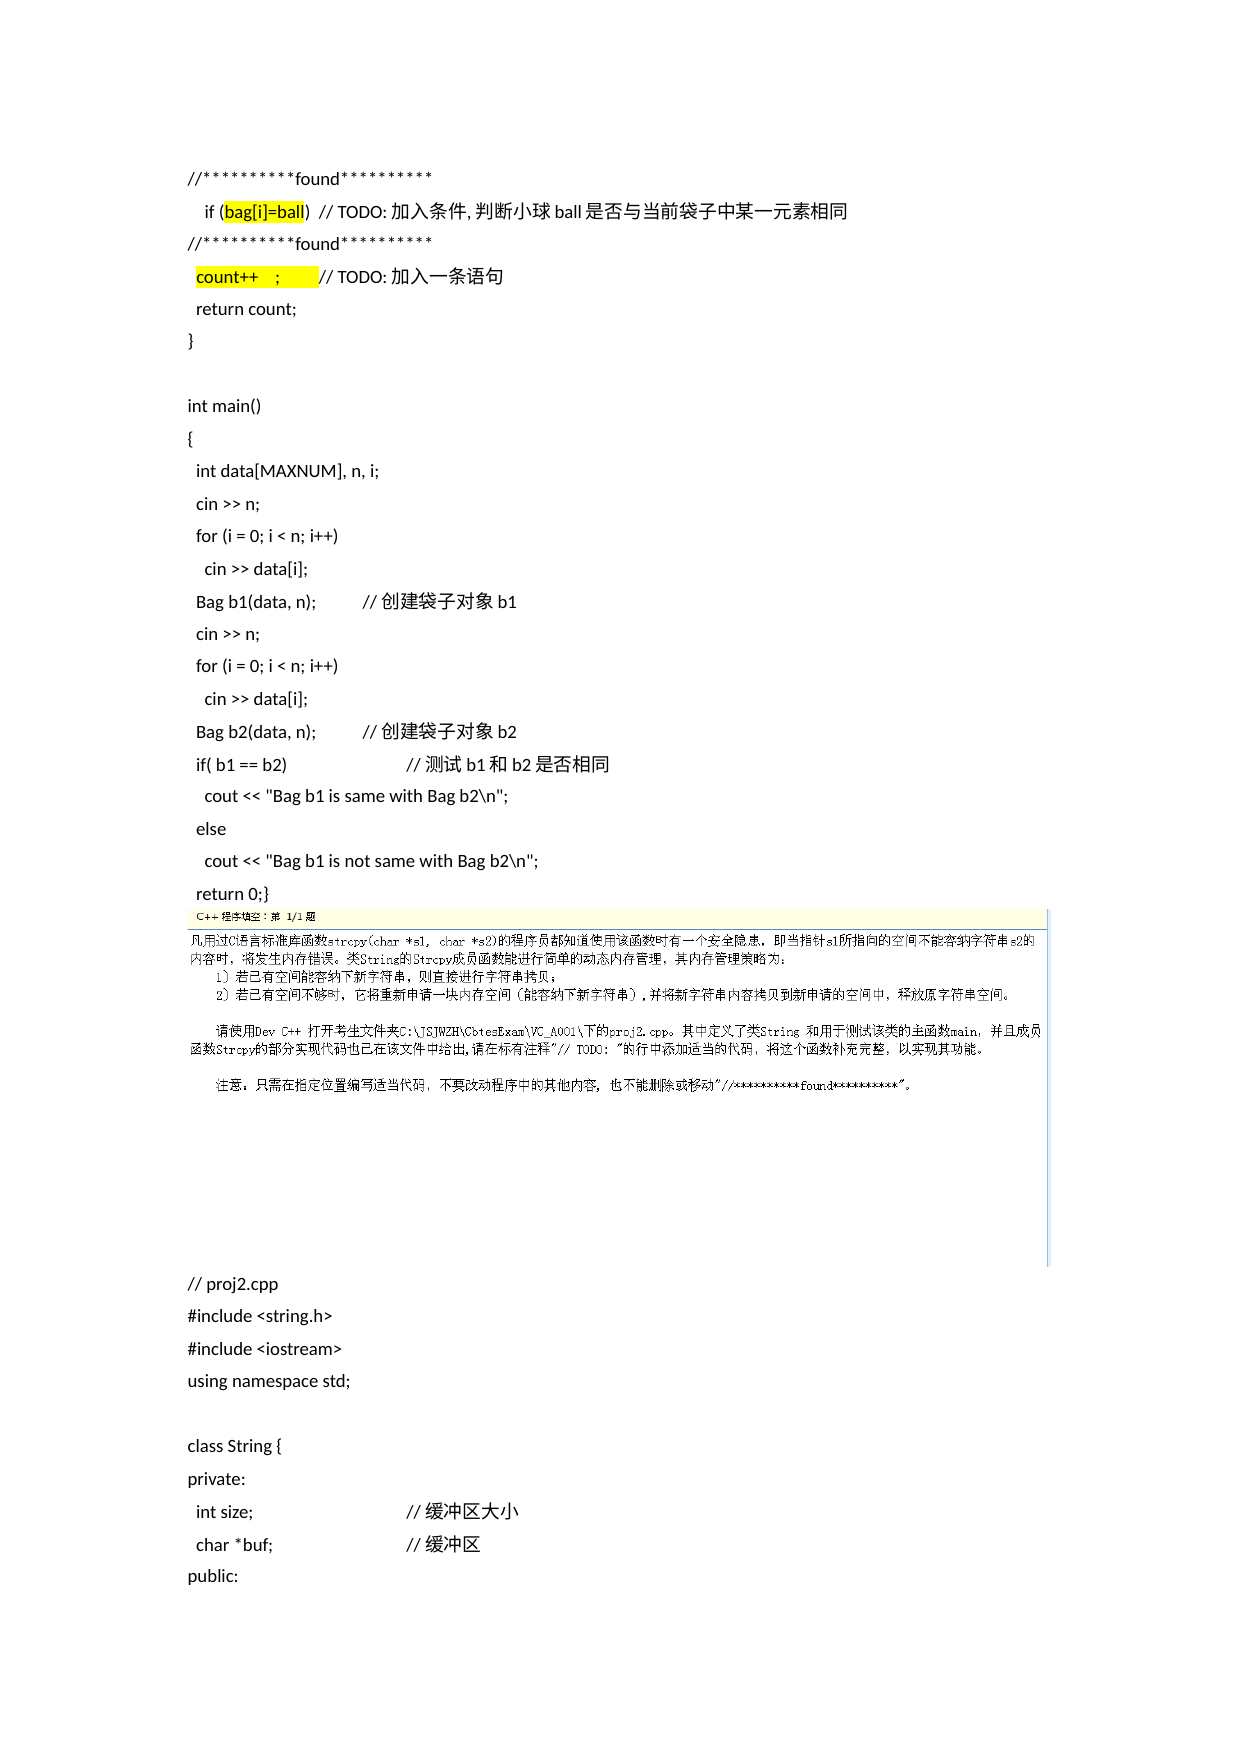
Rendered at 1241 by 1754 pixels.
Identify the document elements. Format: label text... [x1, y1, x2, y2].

text cin >> data[i]; [187, 682, 1053, 714]
text //**********found********** [187, 227, 1053, 259]
text Bag b2(data, n); // 创建袋子对象b2 [187, 714, 1053, 747]
text if (bag[i]=ball) // TODO: 加入条件, 判断小球ball是否与当前袋子中某一元素相同 [187, 194, 1053, 227]
text //**********found********** [187, 162, 1053, 194]
text cout << "Bag b1 is same with Bag b2\n"; [187, 779, 1053, 812]
text int size; // 缓冲区大小 [187, 1494, 1053, 1527]
text return count; [187, 292, 1053, 324]
text cin >> n; [187, 487, 1053, 519]
text class String { [187, 1429, 1053, 1462]
text #include <iostream> [187, 1332, 1053, 1364]
text cout << "Bag b1 is not same with Bag b2\n"; [187, 844, 1053, 877]
text for (i = 0; i < n; i++) [187, 649, 1053, 682]
text int data[MAXNUM], n, i; [187, 454, 1053, 487]
text for (i = 0; i < n; i++) [187, 519, 1053, 552]
text using namespace std; [187, 1364, 1053, 1397]
text } [187, 324, 1053, 357]
text cin >> data[i]; [187, 552, 1053, 584]
text private: [187, 1462, 1053, 1494]
text Bag b1(data, n); // 创建袋子对象b1 [187, 584, 1053, 617]
text if( b1 == b2) // 测试b1和b2是否相同 [187, 747, 1053, 779]
text char *buf; // 缓冲区 [187, 1527, 1053, 1559]
text { [187, 422, 1053, 454]
text else [187, 812, 1053, 844]
text #include <string.h> [187, 1299, 1053, 1332]
text cin >> n; [187, 617, 1053, 649]
picture [187, 909, 1052, 1267]
text return 0;} [187, 877, 1053, 909]
text int main() [187, 389, 1053, 422]
text count++ ; // TODO: 加入一条语句 [187, 259, 1053, 292]
text public: [187, 1559, 1053, 1592]
